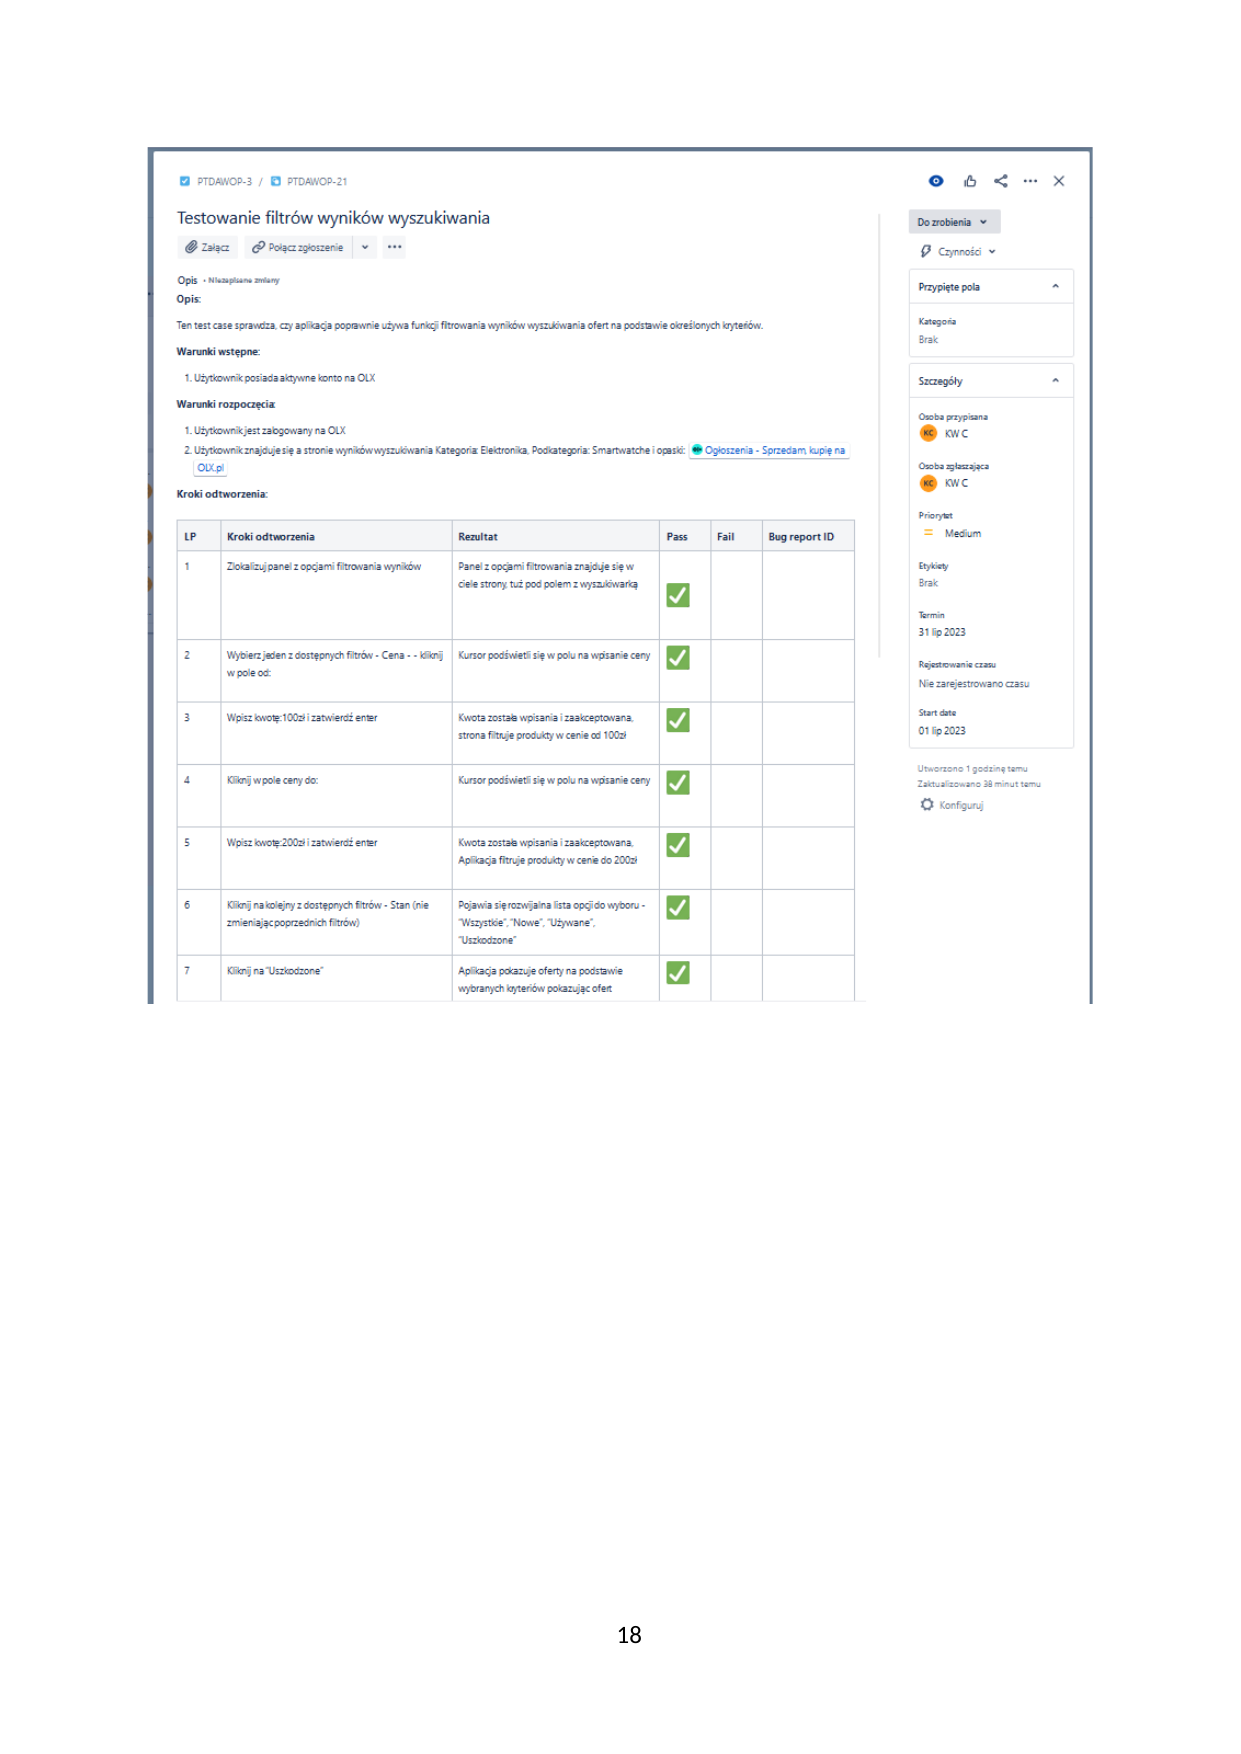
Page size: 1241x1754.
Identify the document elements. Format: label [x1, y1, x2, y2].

picture [147, 147, 1093, 1004]
